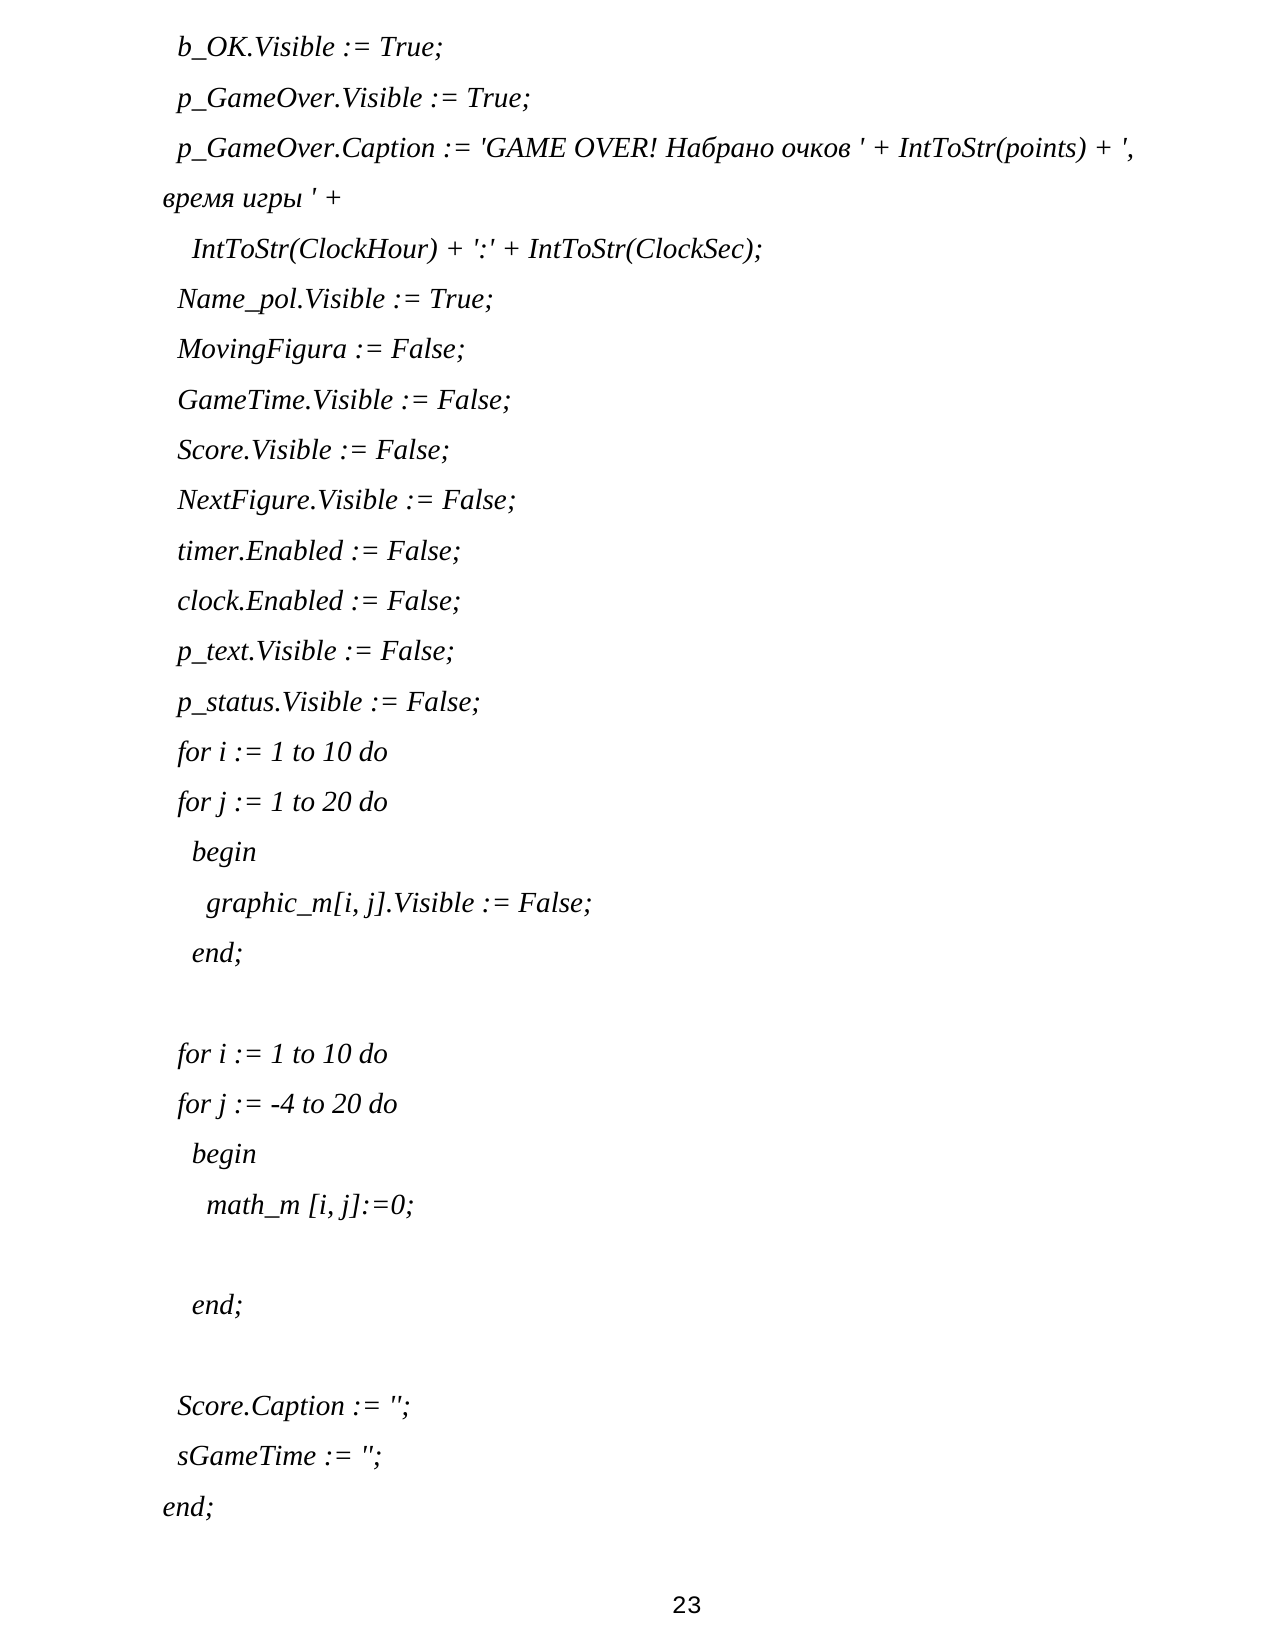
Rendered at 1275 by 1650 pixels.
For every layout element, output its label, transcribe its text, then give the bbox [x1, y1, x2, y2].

text Score.Visible := False; [162, 432, 1211, 466]
text begin [162, 1136, 1211, 1170]
text p_status.Visible := False; [162, 684, 1211, 717]
text IntToStr(ClockHour) + ':' + IntToStr(ClockSec); [162, 231, 1211, 264]
text b_OK.Visible := True; [162, 29, 1211, 63]
text p_GameOver.Visible := True; [162, 80, 1211, 113]
text timer.Enabled := False; [162, 533, 1211, 566]
text Score.Caption := ''; [162, 1388, 1211, 1422]
text GameTime.Visible := False; [162, 382, 1211, 415]
text for j := 1 to 20 do [162, 784, 1211, 818]
text NextFigure.Visible := False; [162, 482, 1211, 516]
text MovingFigura := False; [162, 331, 1211, 365]
text for i := 1 to 10 do [162, 1036, 1211, 1069]
text graphic_m[i, j].Visible := False; [162, 885, 1211, 918]
text end; [162, 935, 1211, 969]
text for i := 1 to 10 do [162, 734, 1211, 767]
text end; [162, 1287, 1211, 1321]
text sGameTime := ''; [162, 1438, 1211, 1472]
text p_GameOver.Caption := 'GAME OVER! Набрано очков ' + IntToStr(points) + ', время игры ' + [162, 130, 1211, 214]
text end; [162, 1489, 1211, 1522]
text for j := -4 to 20 do [162, 1086, 1211, 1120]
text begin [162, 834, 1211, 868]
text Name_pol.Visible := True; [162, 281, 1211, 315]
text clock.Enabled := False; [162, 583, 1211, 617]
text p_text.Visible := False; [162, 633, 1211, 667]
text math_m [i, j]:=0; [162, 1187, 1211, 1220]
